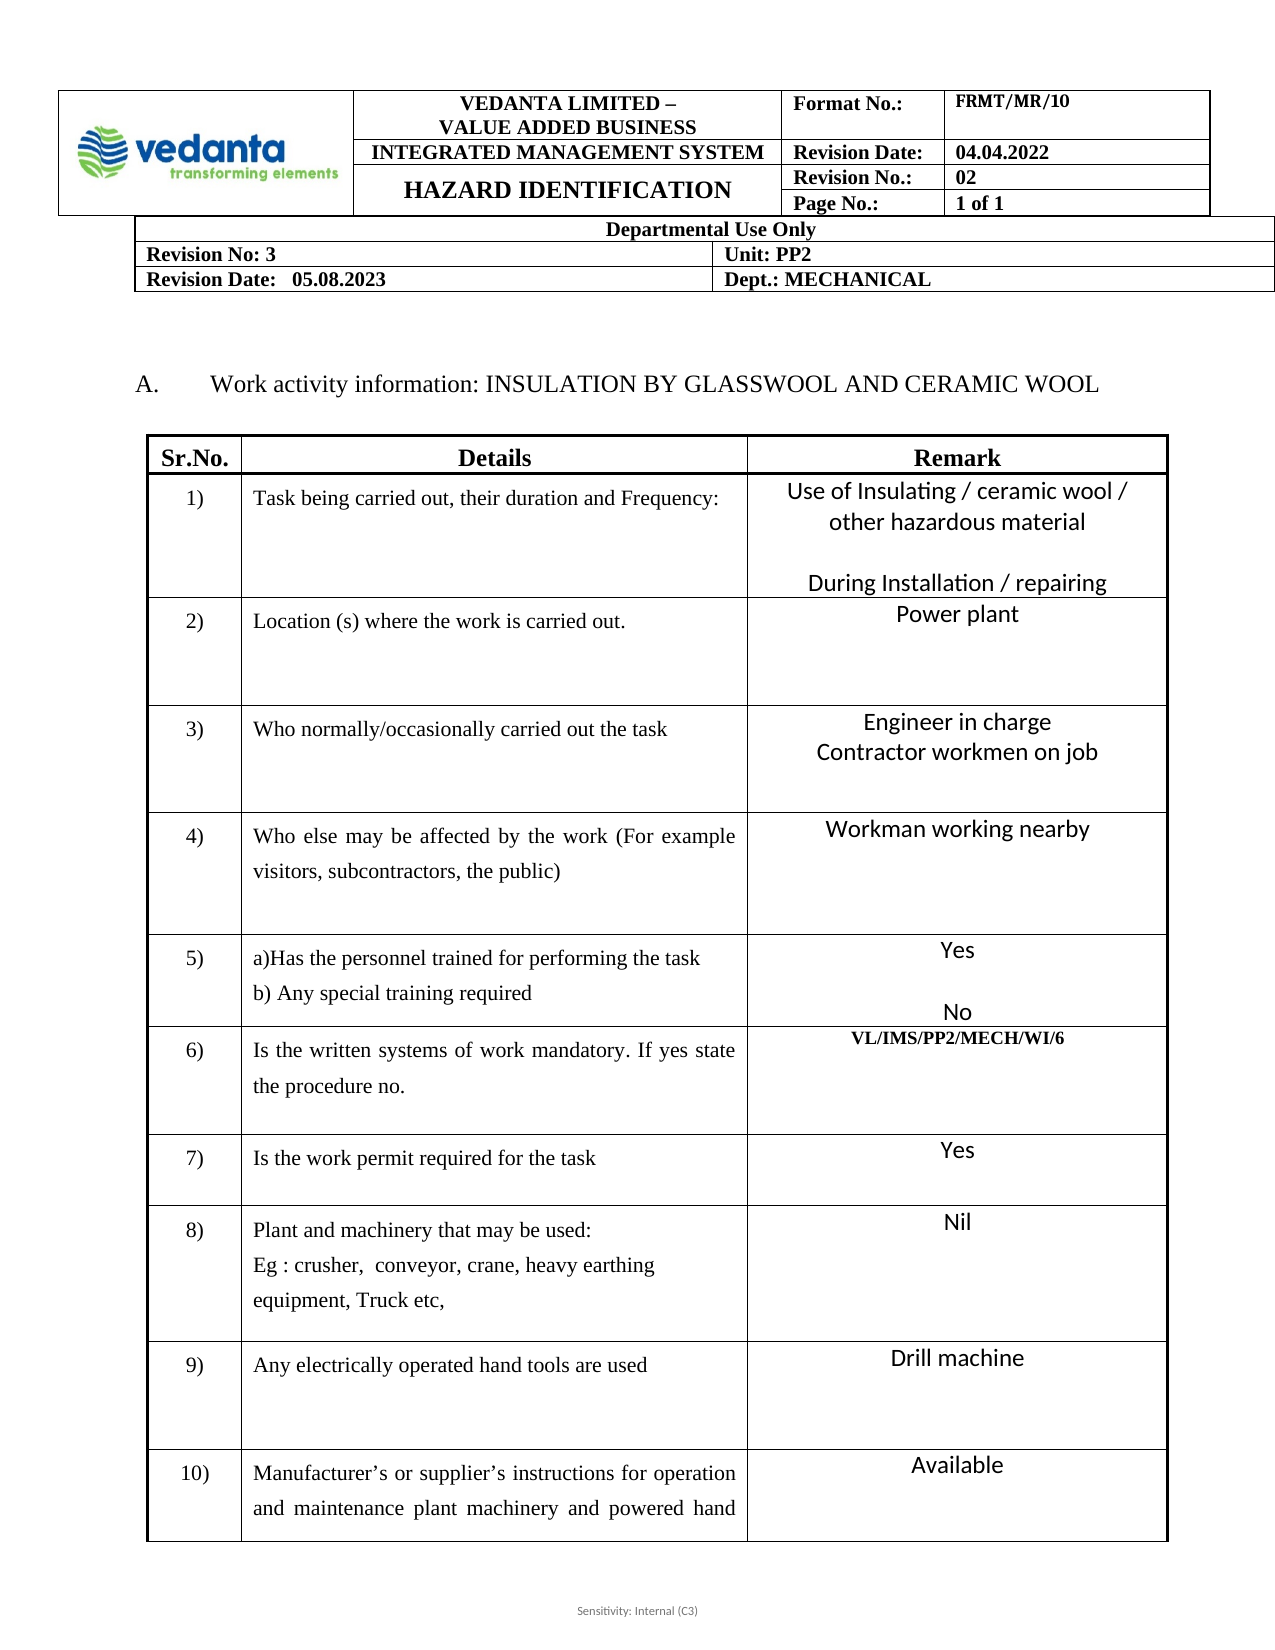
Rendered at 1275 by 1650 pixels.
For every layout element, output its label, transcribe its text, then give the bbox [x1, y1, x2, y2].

table_cell 4) [149, 813, 241, 934]
table_cell 1 of 1 [945, 190, 1209, 214]
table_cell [242, 1450, 747, 1541]
table_cell Location (s) where the work is carried out. [242, 598, 747, 704]
table_cell 3) [149, 706, 241, 812]
table_header Departmental Use Only [136, 217, 1274, 241]
picture [69, 110, 343, 195]
table_cell Workman working nearby [748, 813, 1166, 934]
table_cell 1) [149, 475, 241, 597]
table_cell 10) [149, 1450, 241, 1541]
table_cell 02 [945, 165, 1209, 189]
table_cell Dept.: MECHANICAL [713, 267, 1274, 291]
table_header FRMT/MR/10 [945, 91, 1209, 139]
table_header Format No.: [782, 91, 944, 139]
table_cell 5) [149, 935, 241, 1026]
table_header Sr.No. [149, 437, 241, 472]
table_cell Is the written systems of work mandatory. If yes state the procedure no. [242, 1027, 747, 1133]
table_cell 8) [149, 1206, 241, 1341]
table_cell Plant and machinery that may be used: Eg : crusher, conveyor, crane, heavy earthing equipment, Truck etc, [242, 1206, 747, 1341]
table_cell Is the work permit required for the task [242, 1135, 747, 1205]
table_cell a)Has the personnel trained for performing the task b) Any special training required [242, 935, 747, 1026]
table_header VEDANTA LIMITED – VALUE ADDED BUSINESS [354, 91, 781, 139]
table_cell 9) [149, 1342, 241, 1448]
text A. Work activity information: INSULATION BY GLASSWOOL AND CERAMIC WOOL [135, 363, 1143, 398]
table_cell Revision No: 3 [136, 242, 712, 266]
table_cell 04.04.2022 [945, 140, 1209, 164]
table_cell 2) [149, 598, 241, 704]
table_cell Revision Date: 05.08.2023 [136, 267, 712, 291]
table_cell 7) [149, 1135, 241, 1205]
table_cell Power plant [748, 598, 1166, 704]
table_cell Who else may be affected by the work (For example visitors, subcontractors, the public) [242, 813, 747, 934]
table_cell Who normally/occasionally carried out the task [242, 706, 747, 812]
table_cell Revision Date: [782, 140, 944, 164]
table_header Details [242, 437, 747, 472]
table_cell Unit: PP2 [713, 242, 1274, 266]
table_cell Nil [748, 1206, 1166, 1341]
table_cell Drill machine [748, 1342, 1166, 1448]
table_cell INTEGRATED MANAGEMENT SYSTEM [354, 140, 781, 164]
table_cell HAZARD IDENTIFICATION [354, 165, 781, 214]
table_cell 6) [149, 1027, 241, 1133]
table_cell Engineer in charge Contractor workmen on job [748, 706, 1166, 812]
table_cell Page No.: [782, 190, 944, 214]
table_cell VL/IMS/PP2/MECH/WI/6 [748, 1027, 1166, 1133]
table_cell Revision No.: [782, 165, 944, 189]
table_cell Any electrically operated hand tools are used [242, 1342, 747, 1448]
table_header Remark [748, 437, 1166, 472]
table_cell Yes No [748, 935, 1166, 1026]
table_cell Task being carried out, their duration and Frequency: [242, 475, 747, 597]
table_header [59, 91, 353, 214]
table_cell Yes [748, 1135, 1166, 1205]
table_cell Available [748, 1450, 1166, 1541]
table_cell Use of Insulating / ceramic wool / other hazardous material During Installation / repairing [748, 475, 1166, 597]
